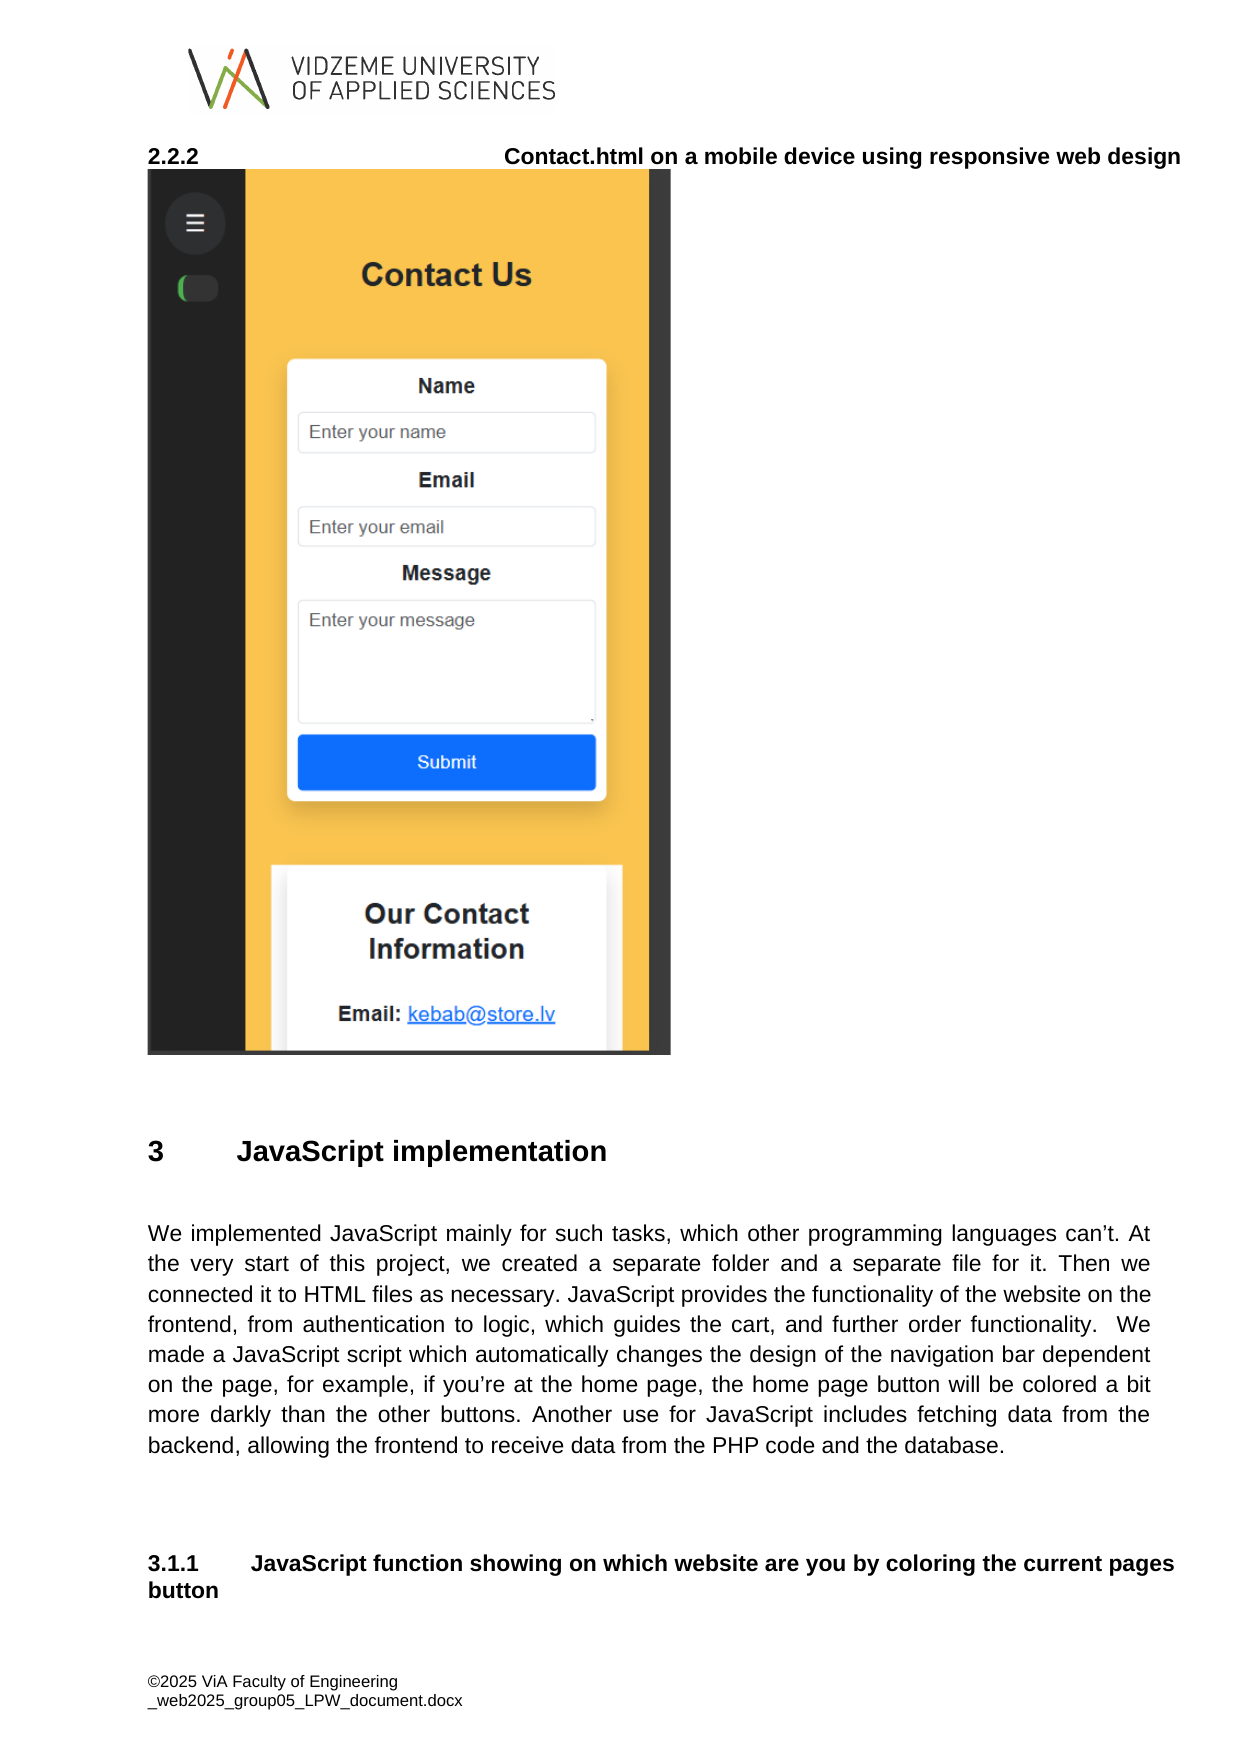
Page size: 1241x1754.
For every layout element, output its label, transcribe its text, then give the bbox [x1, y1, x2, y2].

text We implemented JavaScript mainly for such tasks, which other programming languages can’t. At the very start of this project, we created a separate folder and a separate file for it. Then we connected it to HTML files as necessary. JavaScript provides the functionality of the website on the frontend, from authentication to logic, which guides the cart, and further order functionality. We made a JavaScript script which automatically changes the design of the navigation bar dependent on the page, for example, if you’re at the home page, the home page button will be colored a bit more darkly than the other buttons. Another use for JavaScript includes fetching data from the backend, allowing the frontend to receive data from the PHP code and the database. [148, 1220, 1152, 1458]
picture [188, 44, 556, 115]
subtitle Contact.html on a mobile device using responsive web design [148, 143, 1152, 169]
subtitle JavaScript function showing on which website are you by coloring the current pages button [148, 1550, 1152, 1603]
picture [147, 169, 671, 1055]
subtitle JavaScript implementation [148, 1134, 1152, 1167]
